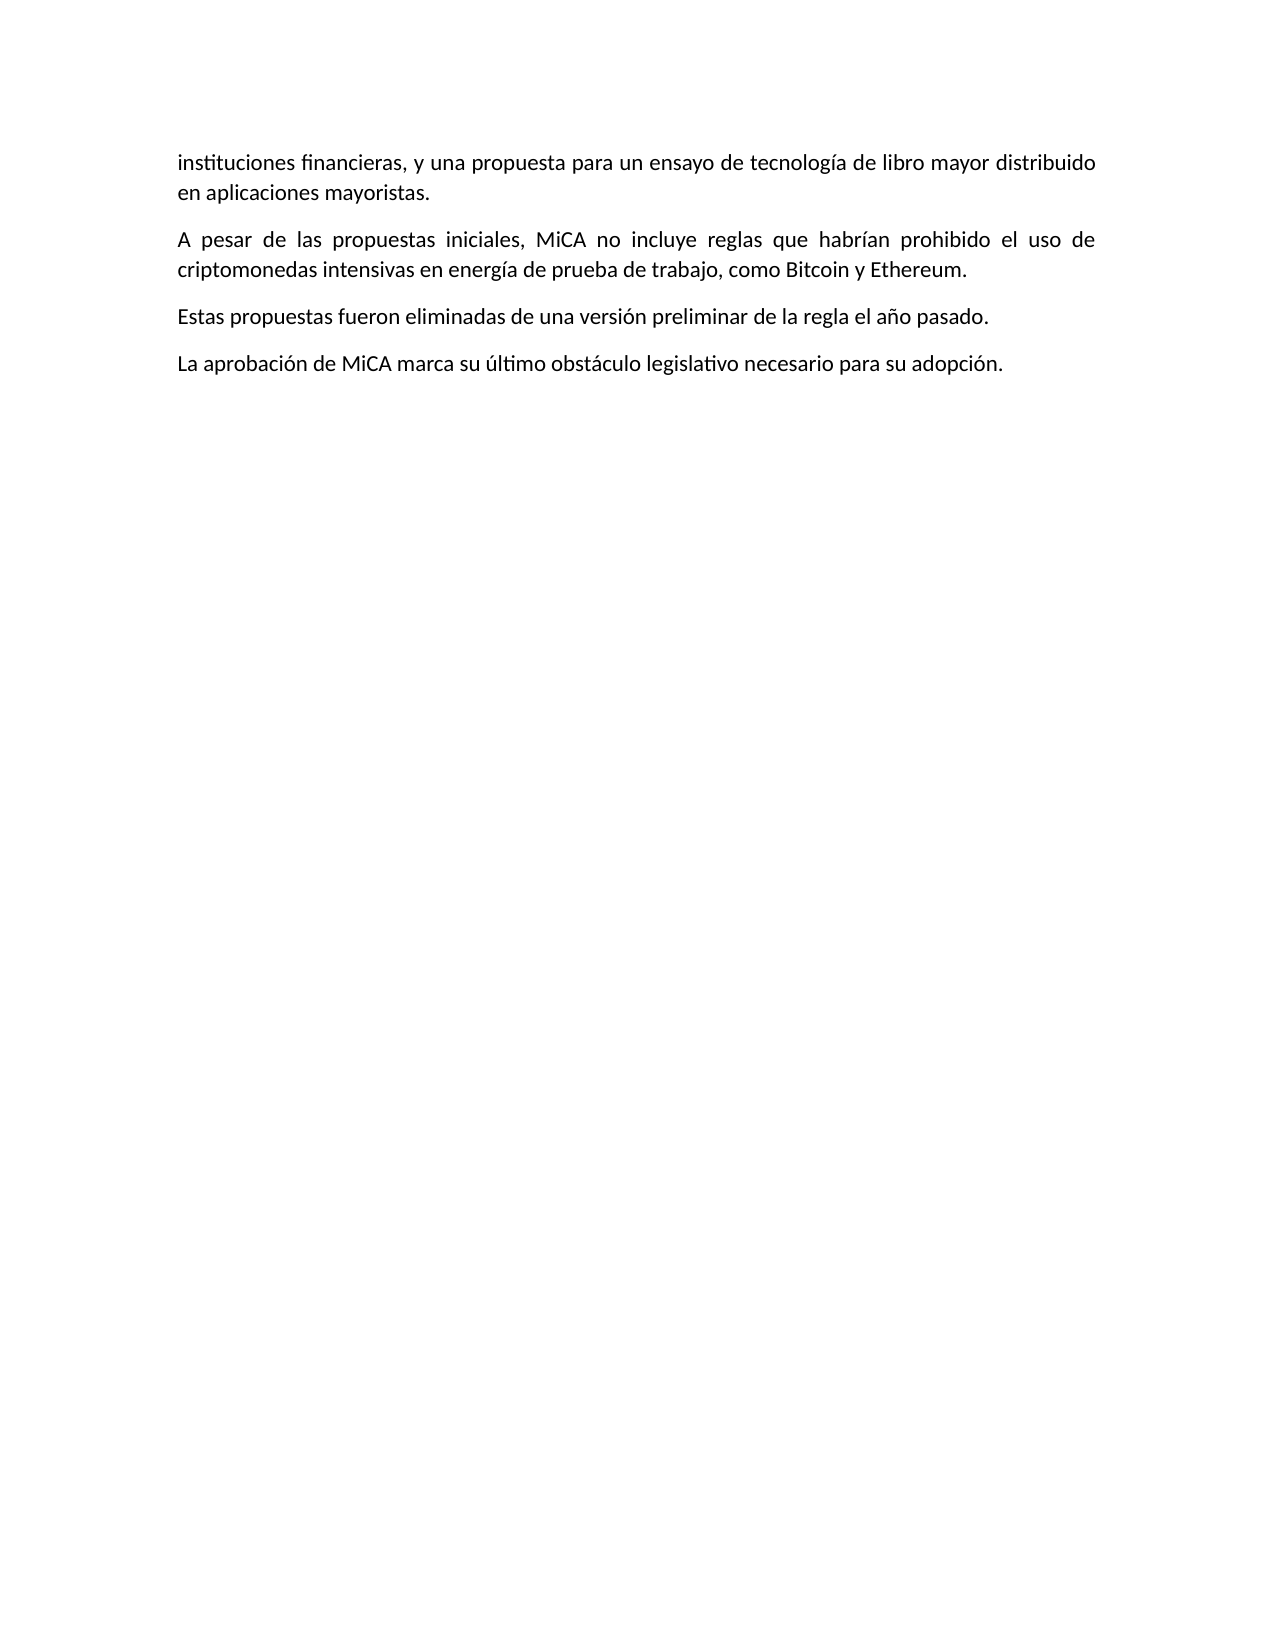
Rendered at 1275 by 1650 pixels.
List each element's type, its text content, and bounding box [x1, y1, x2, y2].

text La aprobación de MiCA marca su último obstáculo legislativo necesario para su adopción. [177, 349, 1098, 377]
text Estas propuestas fueron eliminadas de una versión preliminar de la regla el año pasado. [177, 302, 1098, 330]
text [177, 148, 1098, 206]
text A pesar de las propuestas iniciales, MiCA no incluye reglas que habrían prohibido el uso de criptomonedas intensivas en energía de prueba de trabajo, como Bitcoin y Ethereum. [177, 225, 1098, 283]
